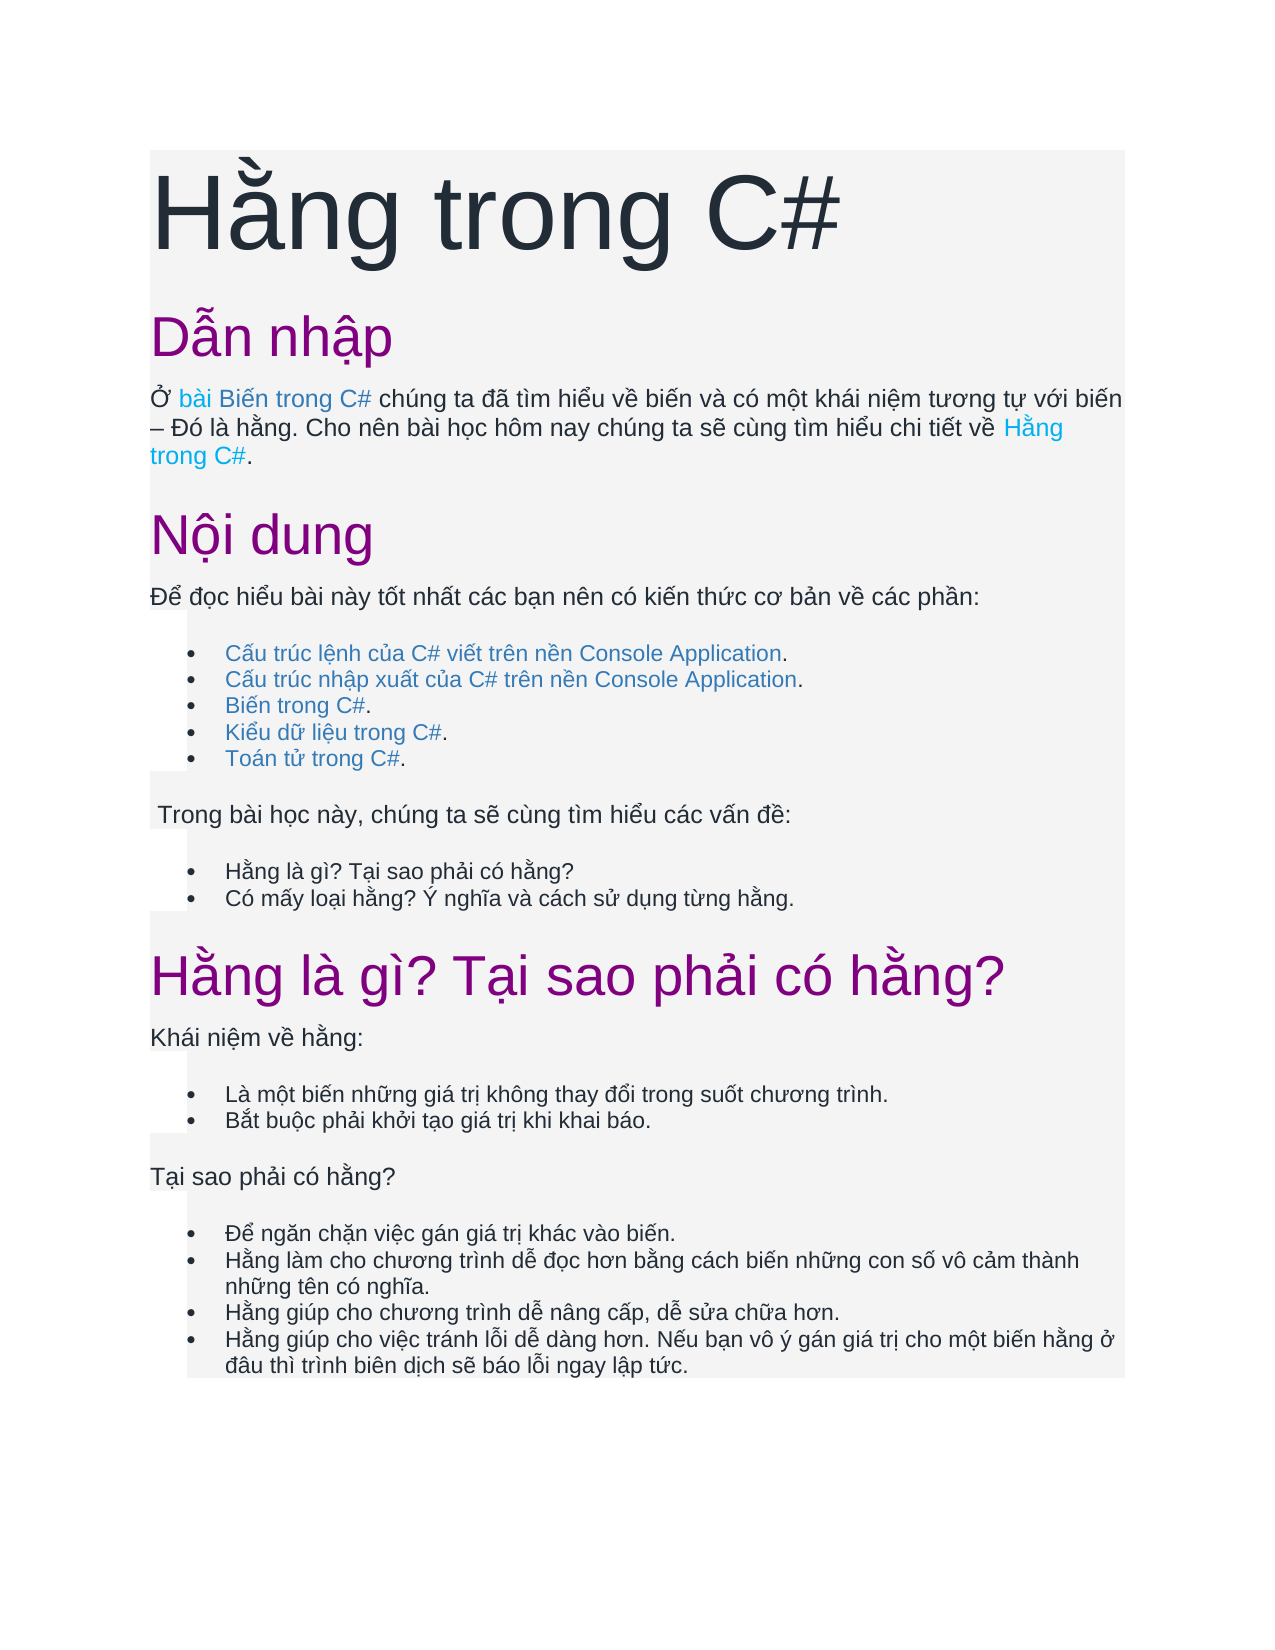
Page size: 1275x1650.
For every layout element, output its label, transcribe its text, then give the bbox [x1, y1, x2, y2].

list Hằng là gì? Tại sao phải có hằng? [187, 858, 1125, 885]
list Kiểu dữ liệu trong C#. [187, 718, 1125, 745]
list Có mấy loại hằng? Ý nghĩa và cách sử dụng từng hằng. [187, 885, 1125, 911]
text Trong bài học này, chúng ta sẽ cùng tìm hiểu các vấn đề: [150, 800, 1125, 829]
text Ở bài Biến trong C# chúng ta đã tìm hiểu về biến và có một khái niệm tương tự với biến – Đó là hằng. Cho nên bài học hôm nay chúng ta sẽ cùng tìm hiểu chi tiết về Hằng trong C#. [150, 384, 1125, 470]
list Biến trong C#. [187, 692, 1125, 718]
subtitle Nội dung [150, 501, 1125, 566]
list Bắt buộc phải khởi tạo giá trị khi khai báo. [187, 1107, 1125, 1133]
subtitle Dẫn nhập [150, 303, 1125, 368]
subtitle Hằng là gì? Tại sao phải có hằng? [150, 942, 1125, 1007]
text Để đọc hiểu bài này tốt nhất các bạn nên có kiến thức cơ bản về các phần: [150, 582, 1125, 610]
list Hằng làm cho chương trình dễ đọc hơn bằng cách biến những con số vô cảm thành những tên có nghĩa. [187, 1247, 1125, 1299]
list Để ngăn chặn việc gán giá trị khác vào biến. [187, 1220, 1125, 1247]
list Toán tử trong C#. [187, 745, 1125, 771]
text Hằng trong C# [150, 150, 1125, 272]
list Là một biến những giá trị không thay đổi trong suốt chương trình. [187, 1081, 1125, 1107]
text Khái niệm về hằng: [150, 1023, 1125, 1051]
list Cấu trúc nhập xuất của C# trên nền Console Application. [187, 666, 1125, 692]
list Cấu trúc lệnh của C# viết trên nền Console Application. [187, 639, 1125, 666]
list Hằng giúp cho việc tránh lỗi dễ dàng hơn. Nếu bạn vô ý gán giá trị cho một biến hằng ở đâu thì trình biên dịch sẽ báo lỗi ngay lập tức. [187, 1326, 1125, 1378]
list Hằng giúp cho chương trình dễ nâng cấp, dễ sửa chữa hơn. [187, 1299, 1125, 1326]
text Tại sao phải có hằng? [150, 1162, 1125, 1191]
